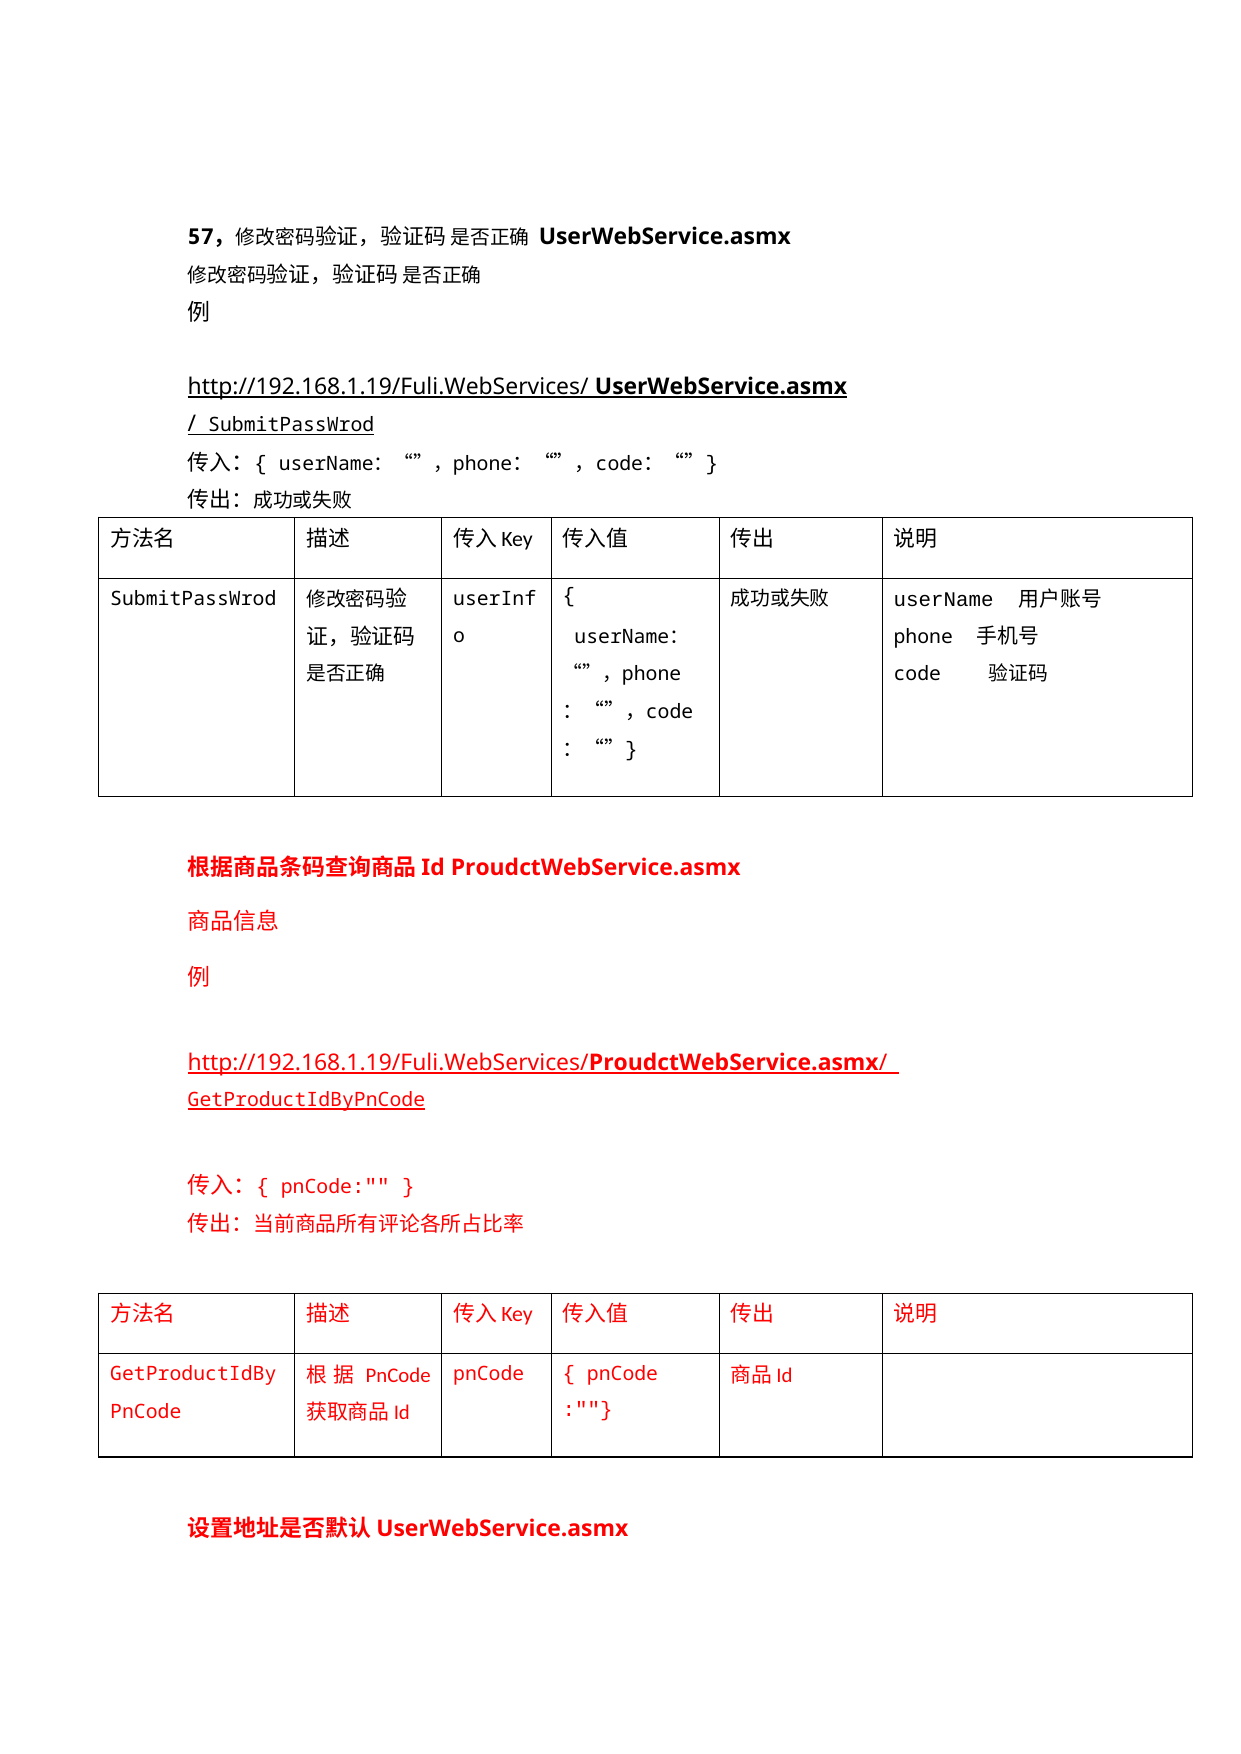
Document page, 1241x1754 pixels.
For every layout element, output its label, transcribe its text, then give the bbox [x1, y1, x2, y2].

table_cell 修改密码验证，验证码 是否正确 [295, 579, 441, 796]
table_header 说明 [883, 1294, 1192, 1353]
table_header 方法名 [99, 1294, 294, 1353]
text 设置地址是否默认 UserWebService.asmx [187, 1509, 1053, 1543]
table_cell [883, 1354, 1192, 1456]
table_header 传入Key [442, 1294, 551, 1353]
text 传出：成功或失败 [187, 479, 1053, 517]
table_cell pnCode [442, 1354, 551, 1456]
table_header 传入Key [442, 518, 551, 577]
table_header 方法名 [99, 518, 294, 577]
text 传入：{ pnCode:"" } [187, 1165, 1053, 1203]
text 修改密码验证，验证码 是否正确 [187, 254, 1053, 292]
table_cell 根据PnCode获取商品Id [295, 1354, 441, 1456]
table_cell GetProductIdByPnCode [99, 1354, 294, 1456]
table_cell 成功或失败 [720, 579, 882, 796]
text 根据商品条码查询商品Id ProudctWebService.asmx [187, 849, 1053, 882]
text 传入：{ userName：“”，phone：“”，code：“”} [187, 442, 1053, 479]
table_cell { userName：“”，phone ：“”，code ：“”} [552, 579, 719, 796]
table_header 传出 [720, 518, 882, 577]
table_header 描述 [295, 1294, 441, 1353]
table_cell userName 用户账号 phone 手机号 code 验证码 [883, 579, 1192, 796]
text 例 [187, 957, 1053, 995]
text 例 [187, 292, 1053, 329]
text 商品信息 [187, 903, 1053, 936]
list 传出：当前商品所有评论各所占比率 [187, 1203, 1053, 1240]
table_cell { pnCode :""} [552, 1354, 719, 1456]
table_cell SubmitPassWrod [99, 579, 294, 796]
text http://192.168.1.19/Fuli.WebServices/ UserWebService.asmx [187, 367, 1053, 404]
text / SubmitPassWrod [187, 404, 1053, 442]
table_cell userInfo [442, 579, 551, 796]
table_header 传出 [720, 1294, 882, 1353]
table_cell 商品Id [720, 1354, 882, 1456]
table_header 传入值 [552, 518, 719, 577]
text http://192.168.1.19/Fuli.WebServices/ProudctWebService.asmx/ GetProductIdByPnCode [187, 1042, 1053, 1117]
table_header 说明 [883, 518, 1192, 577]
text 57，修改密码验证，验证码 是否正确 UserWebService.asmx [187, 217, 1053, 254]
table_header 描述 [295, 518, 441, 577]
table_header 传入值 [552, 1294, 719, 1353]
